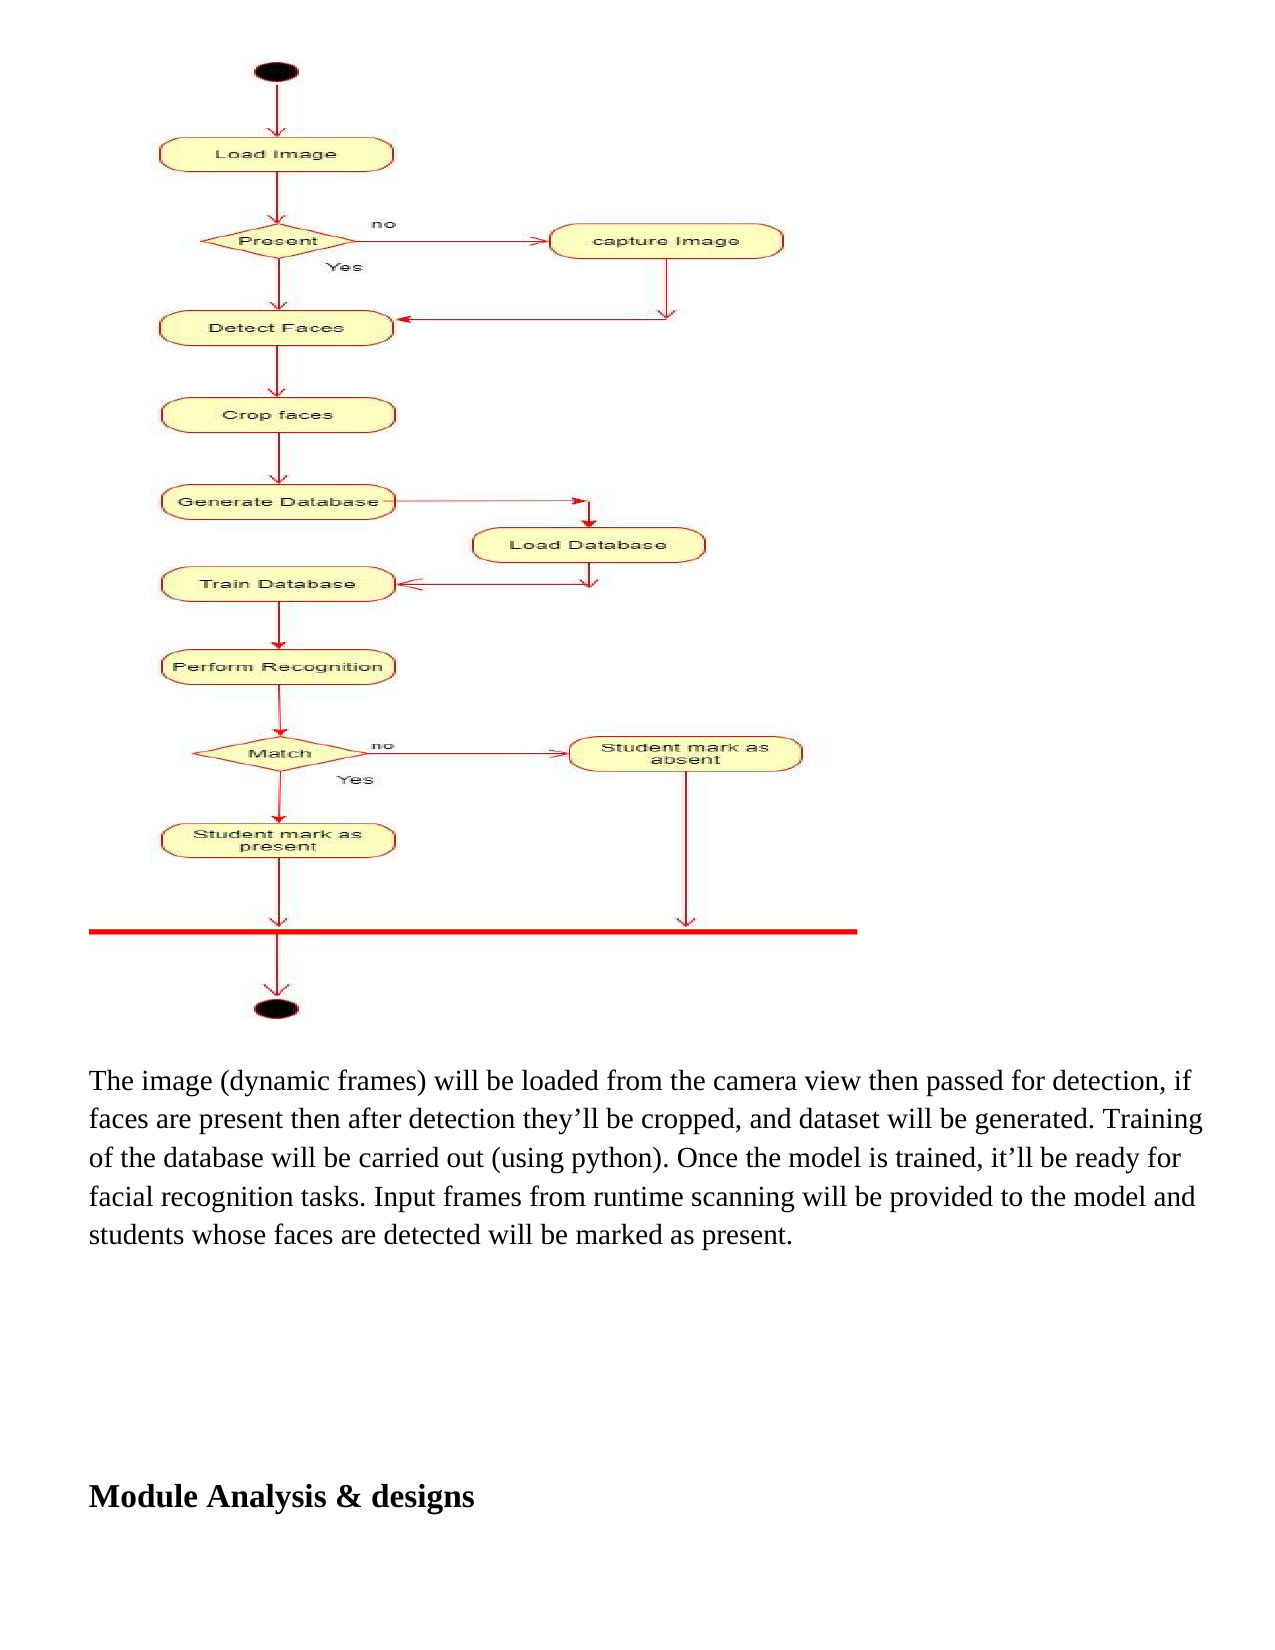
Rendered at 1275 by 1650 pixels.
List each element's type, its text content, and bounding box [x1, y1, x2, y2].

text Module Analysis & designs [89, 1476, 1216, 1514]
text The image (dynamic frames) will be loaded from the camera view then passed for detection, if faces are present then after detection they’ll be cropped, and dataset will be generated. Training of the database will be carried out (using python). Once the model is trained, it’ll be ready for facial recognition tasks. Input frames from runtime scanning will be provided to the model and students whose faces are detected will be marked as present. [89, 1063, 1216, 1251]
